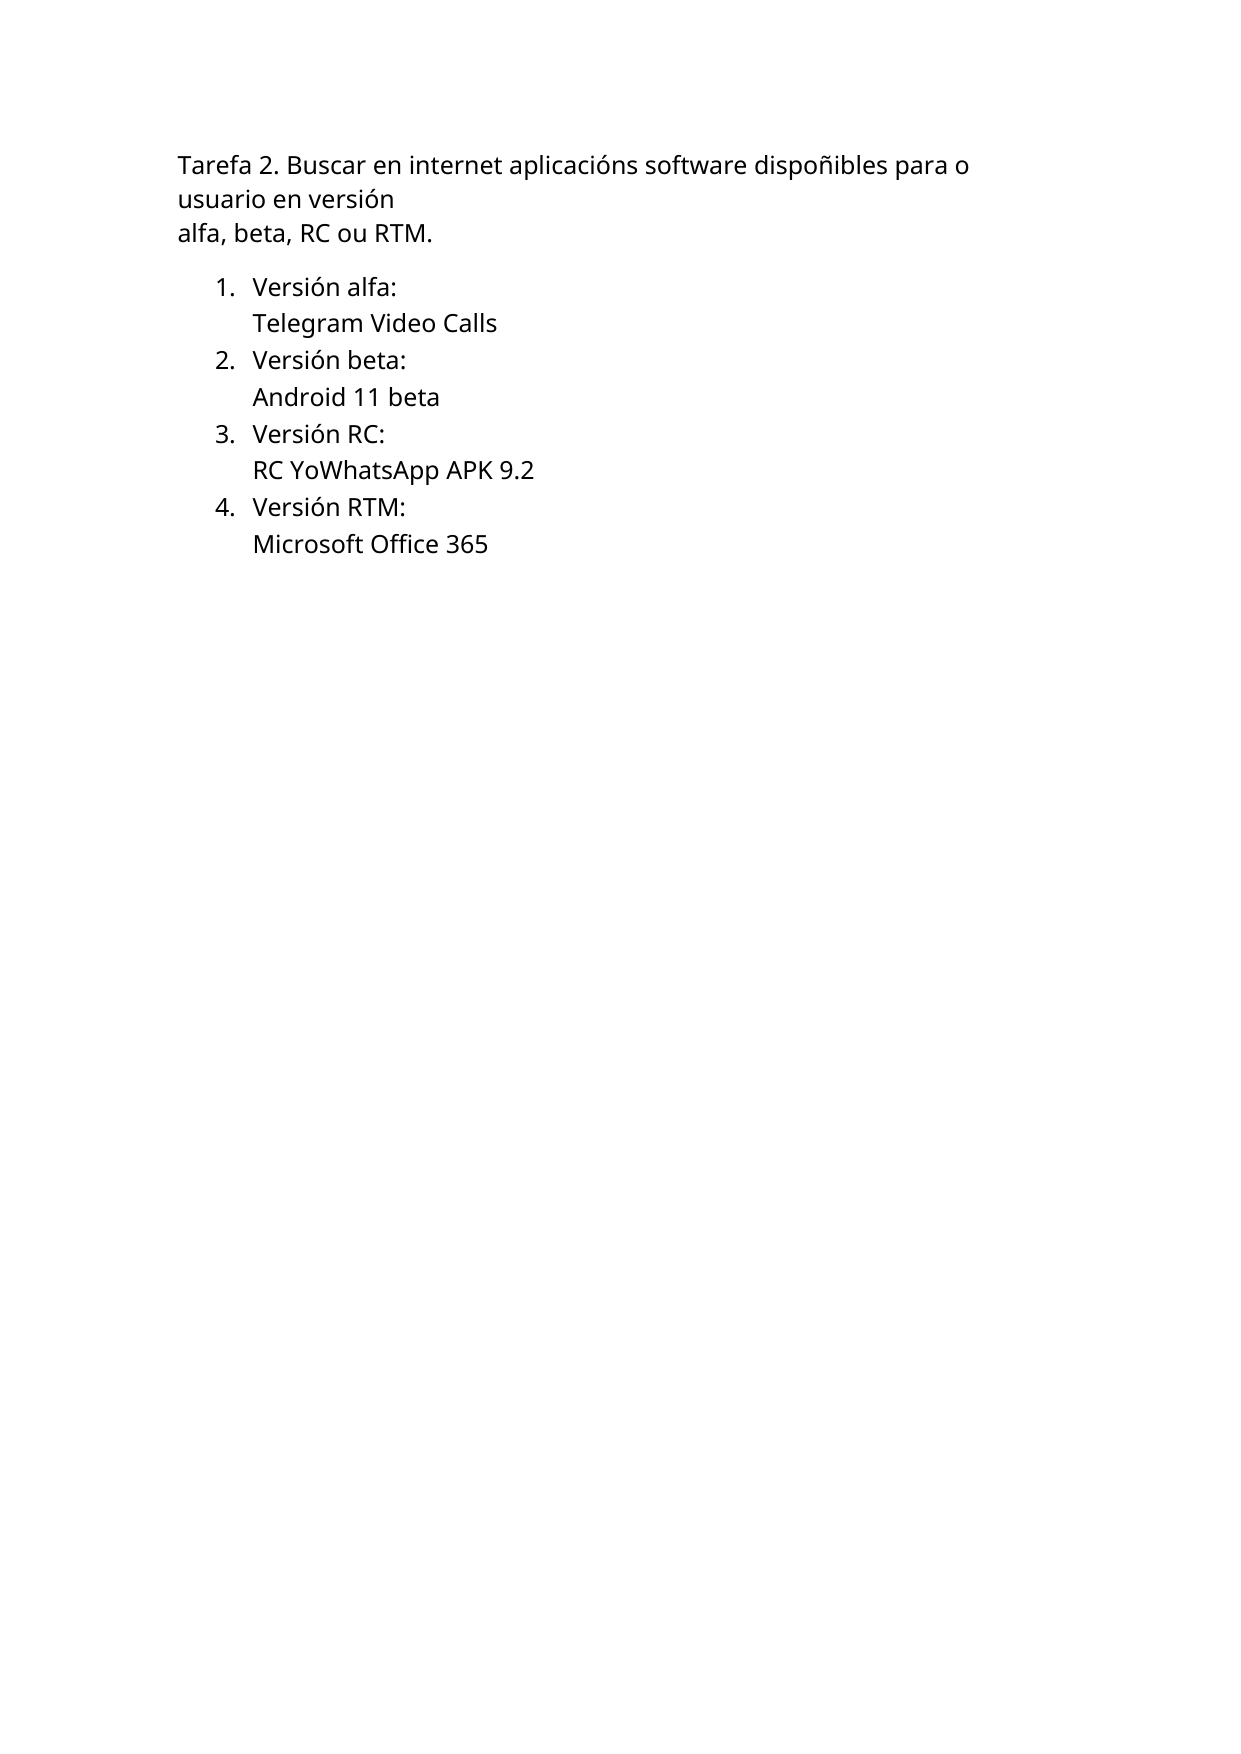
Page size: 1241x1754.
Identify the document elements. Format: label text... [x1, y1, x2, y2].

list Versión RTM: [215, 490, 1063, 524]
list Versión beta: [215, 343, 1063, 377]
list Android 11 beta [252, 379, 1063, 413]
list RC YoWhatsApp APK 9.2 [252, 453, 1063, 487]
list Versión alfa: [215, 269, 1063, 303]
list Versión RC: [215, 416, 1063, 450]
list Telegram Video Calls [252, 306, 1063, 340]
text alfa, beta, RC ou RTM. [177, 216, 1063, 250]
list Microsoft Office 365 [252, 527, 1063, 561]
text Tarefa 2. Buscar en internet aplicacións software dispoñibles para o usuario en versión [177, 148, 1063, 216]
